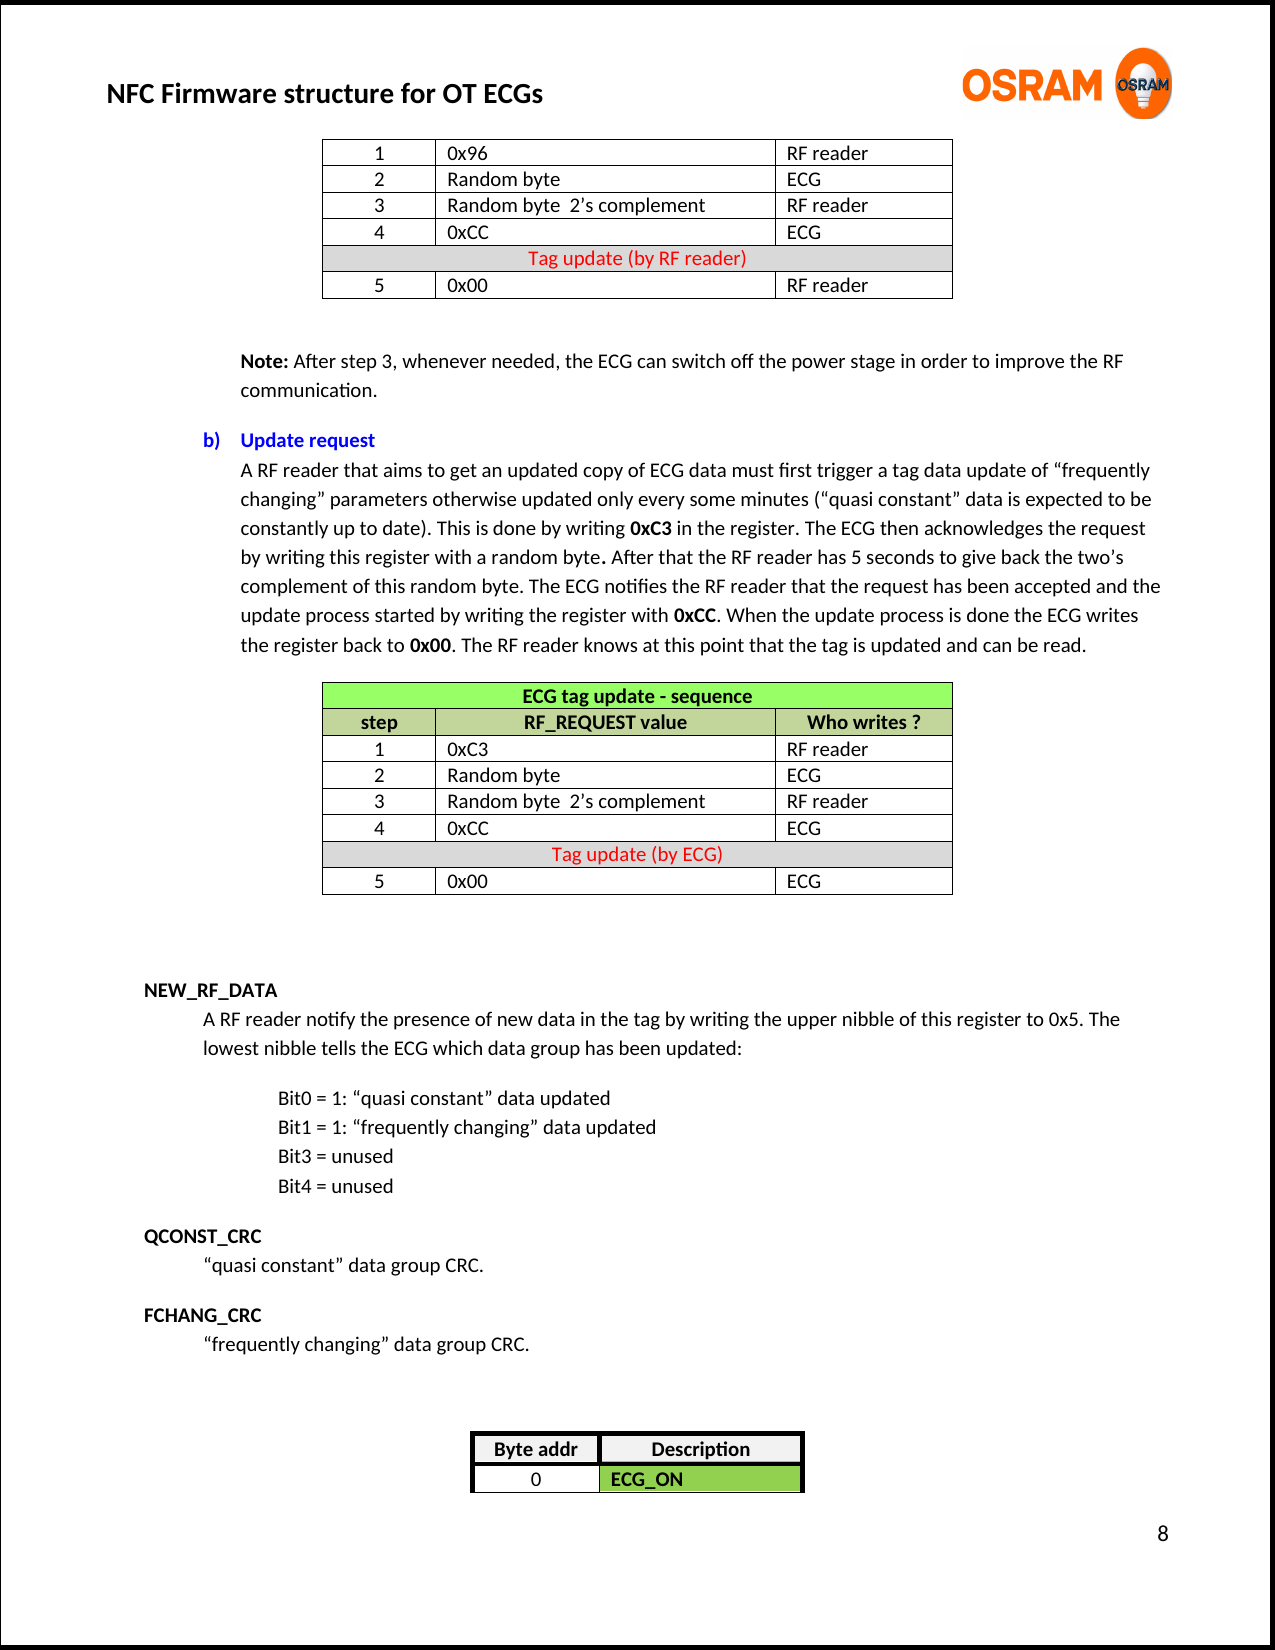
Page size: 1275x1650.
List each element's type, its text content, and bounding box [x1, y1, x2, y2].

list Bit4 = unused [278, 1173, 1169, 1198]
table_cell RF reader [776, 193, 952, 218]
table_cell Random byte 2’s complement [436, 789, 775, 814]
picture [962, 46, 1172, 119]
text NEW_RF_DATA A RF reader notify the presence of new data in the tag by writing the upper nibble of this register to 0x5. The lowest nibble tells the ECG which data group has been updated: [144, 977, 1169, 1061]
table_cell 3 [323, 193, 435, 218]
text FCHANG_CRC “frequently changing” data group CRC. [144, 1302, 1169, 1357]
text QCONST_CRC “quasi constant” data group CRC. [144, 1223, 1169, 1277]
table_cell Random byte 2’s complement [436, 193, 775, 218]
table_cell RF reader [776, 736, 952, 761]
table_cell 0x96 [436, 140, 775, 165]
table_cell 4 [323, 815, 435, 841]
table_cell 0xC3 [436, 736, 775, 761]
list Bit0 = 1: “quasi constant” data updated [278, 1085, 1169, 1111]
list Update request A RF reader that aims to get an updated copy of ECG data must first trigger a tag data update of “frequently changing” parameters otherwise updated only every some minutes (“quasi constant” data is expected to be constantly up to date). This is done by writing 0xC3 in the register. The ECG then acknowledges the request by writing this register with a random byte. After that the RF reader has 5 seconds to give back the two’s complement of this random byte. The ECG notifies the RF reader that the request has been accepted and the update process started by writing the register with 0xCC. When the update process is done the ECG writes the register back to 0x00. The RF reader knows at this point that the tag is updated and can be read. [203, 428, 1169, 657]
table_cell 2 [323, 166, 435, 192]
table_cell Who writes ? [776, 709, 952, 735]
table_cell RF reader [776, 272, 952, 297]
list Bit3 = unused [278, 1144, 1169, 1169]
table_cell ECG [776, 868, 952, 893]
table_cell ECG [776, 815, 952, 841]
table_cell 2 [323, 762, 435, 788]
table_cell step [323, 709, 435, 735]
table_header ECG tag update - sequence [323, 683, 952, 708]
table_cell RF reader [776, 789, 952, 814]
table_cell 0x00 [436, 868, 775, 893]
table_cell 3 [323, 789, 435, 814]
table_cell 5 [323, 868, 435, 893]
table_cell Tag update (by RF reader) [323, 246, 952, 271]
table_cell 1 [323, 140, 435, 165]
table_cell 0xCC [436, 815, 775, 841]
table_cell Tag update (by ECG) [323, 842, 952, 867]
table_header Description [602, 1436, 800, 1461]
table_cell 0xCC [436, 219, 775, 244]
table_cell Random byte [436, 166, 775, 192]
table_cell 0 [475, 1466, 599, 1491]
table_cell 4 [323, 219, 435, 244]
table_cell RF reader [776, 140, 952, 165]
table_header Byte addr [475, 1436, 597, 1461]
table_cell 1 [323, 736, 435, 761]
table_cell 0x00 [436, 272, 775, 297]
table_cell 5 [323, 272, 435, 297]
table_cell ECG_ON [600, 1466, 800, 1491]
table_cell Random byte [436, 762, 775, 788]
list Bit1 = 1: “frequently changing” data updated [278, 1114, 1169, 1140]
table_cell ECG [776, 219, 952, 244]
table_cell ECG [776, 166, 952, 192]
text Note: After step 3, whenever needed, the ECG can switch off the power stage in order to improve the RF communication. [240, 348, 1169, 403]
table_cell ECG [776, 762, 952, 788]
table_cell RF_REQUEST value [436, 709, 775, 735]
